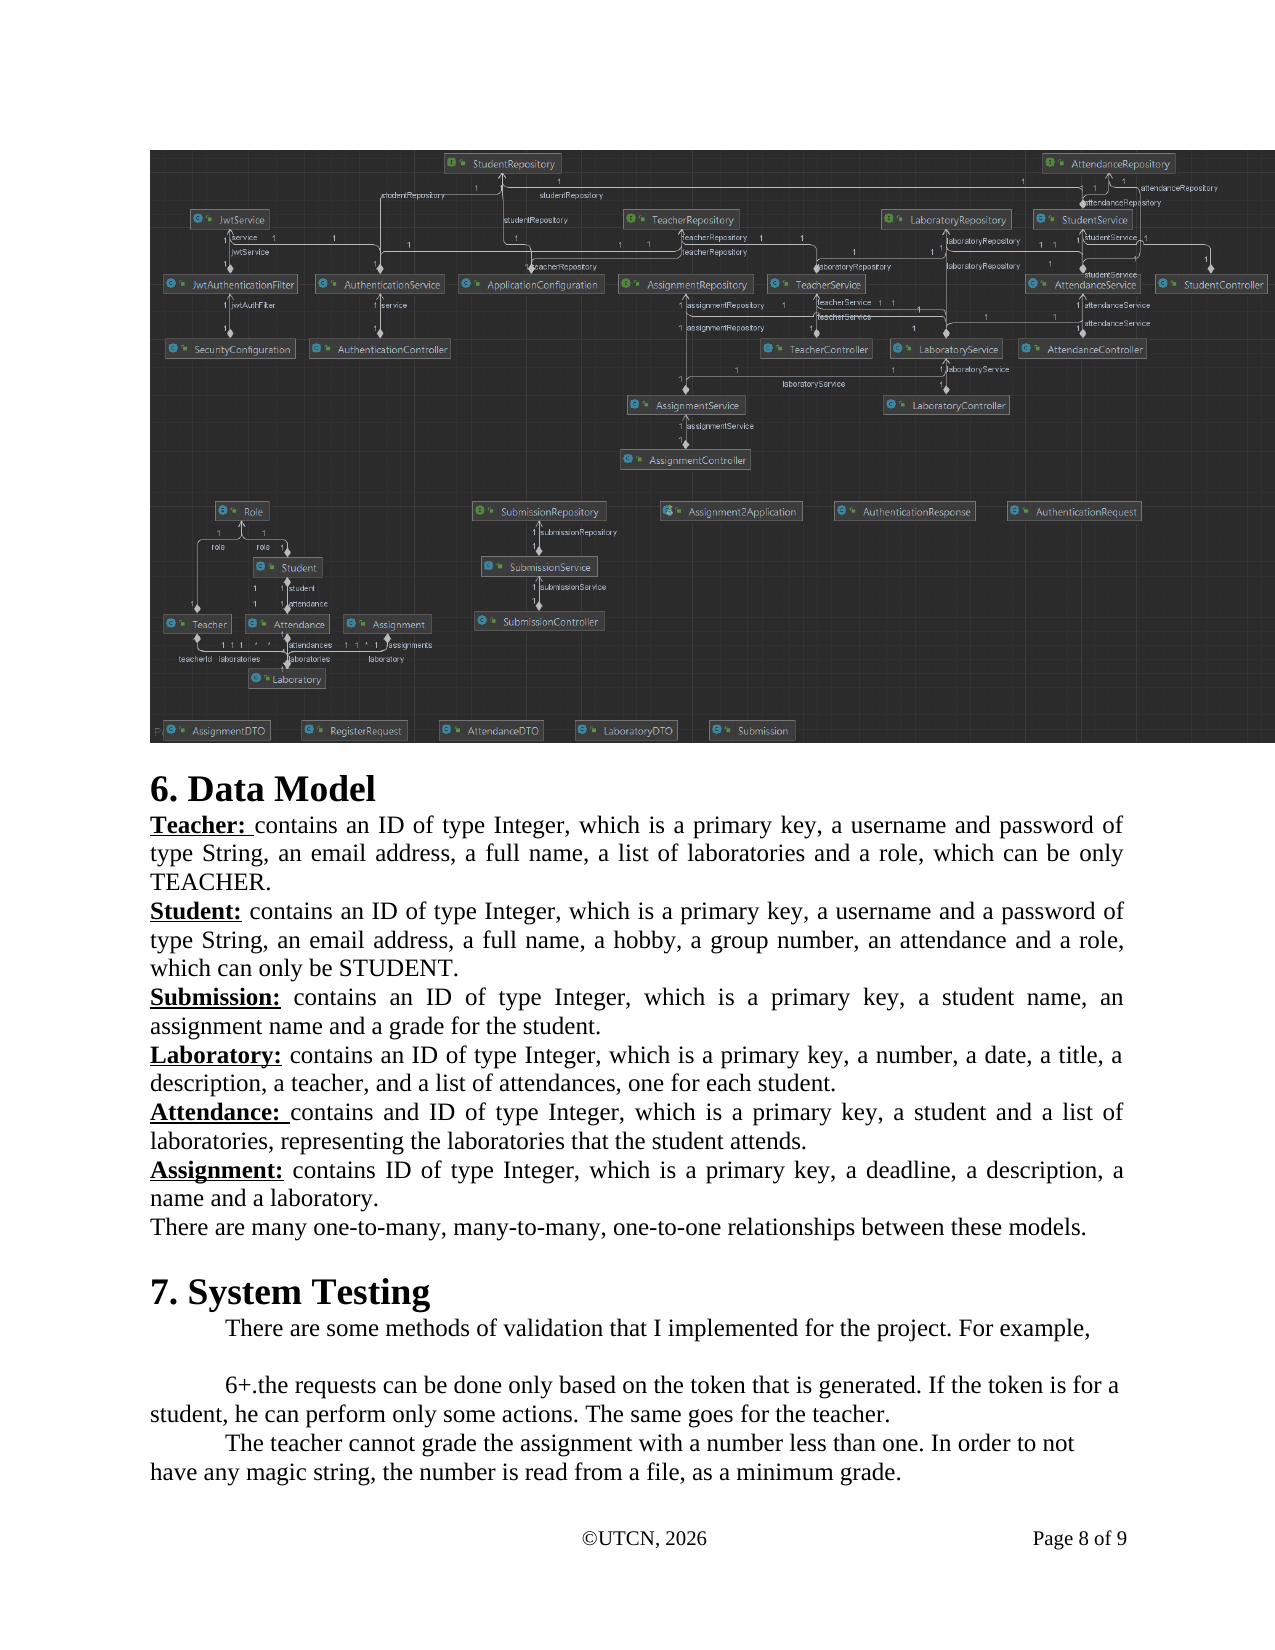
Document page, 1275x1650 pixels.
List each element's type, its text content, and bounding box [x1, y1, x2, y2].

text Attendance: contains and ID of type Integer, which is a primary key, a student and a list of laboratories, representing the laboratories that the student attends. [150, 1097, 1125, 1155]
text Submission: contains an ID of type Integer, which is a primary key, a student name, an assignment name and a grade for the student. [150, 982, 1125, 1040]
text The teacher cannot grade the assignment with a number less than one. In order to not have any magic string, the number is read from a file, as a minimum grade. [150, 1428, 1125, 1485]
text Teacher: contains an ID of type Integer, which is a primary key, a username and password of type String, an email address, a full name, a list of laboratories and a role, which can be only TEACHER. [150, 810, 1125, 896]
text Laboratory: contains an ID of type Integer, which is a primary key, a number, a date, a title, a description, a teacher, and a list of attendances, one for each student. [150, 1040, 1125, 1097]
text Student: contains an ID of type Integer, which is a primary key, a username and a password of type String, an email address, a full name, a hobby, a group number, an attendance and a role, which can only be STUDENT. [150, 896, 1125, 982]
title 7. System Testing [150, 1270, 1125, 1313]
text There are many one-to-many, many-to-many, one-to-one relationships between these models. [150, 1212, 1125, 1241]
title 6. Data Model [150, 767, 1125, 810]
picture [150, 150, 1275, 743]
text 6+.the requests can be done only based on the token that is generated. If the token is for a student, he can perform only some actions. The same goes for the teacher. [150, 1370, 1125, 1428]
text There are some methods of validation that I implemented for the project. For example, [150, 1313, 1125, 1342]
text Assignment: contains ID of type Integer, which is a primary key, a deadline, a description, a name and a laboratory. [150, 1155, 1125, 1212]
